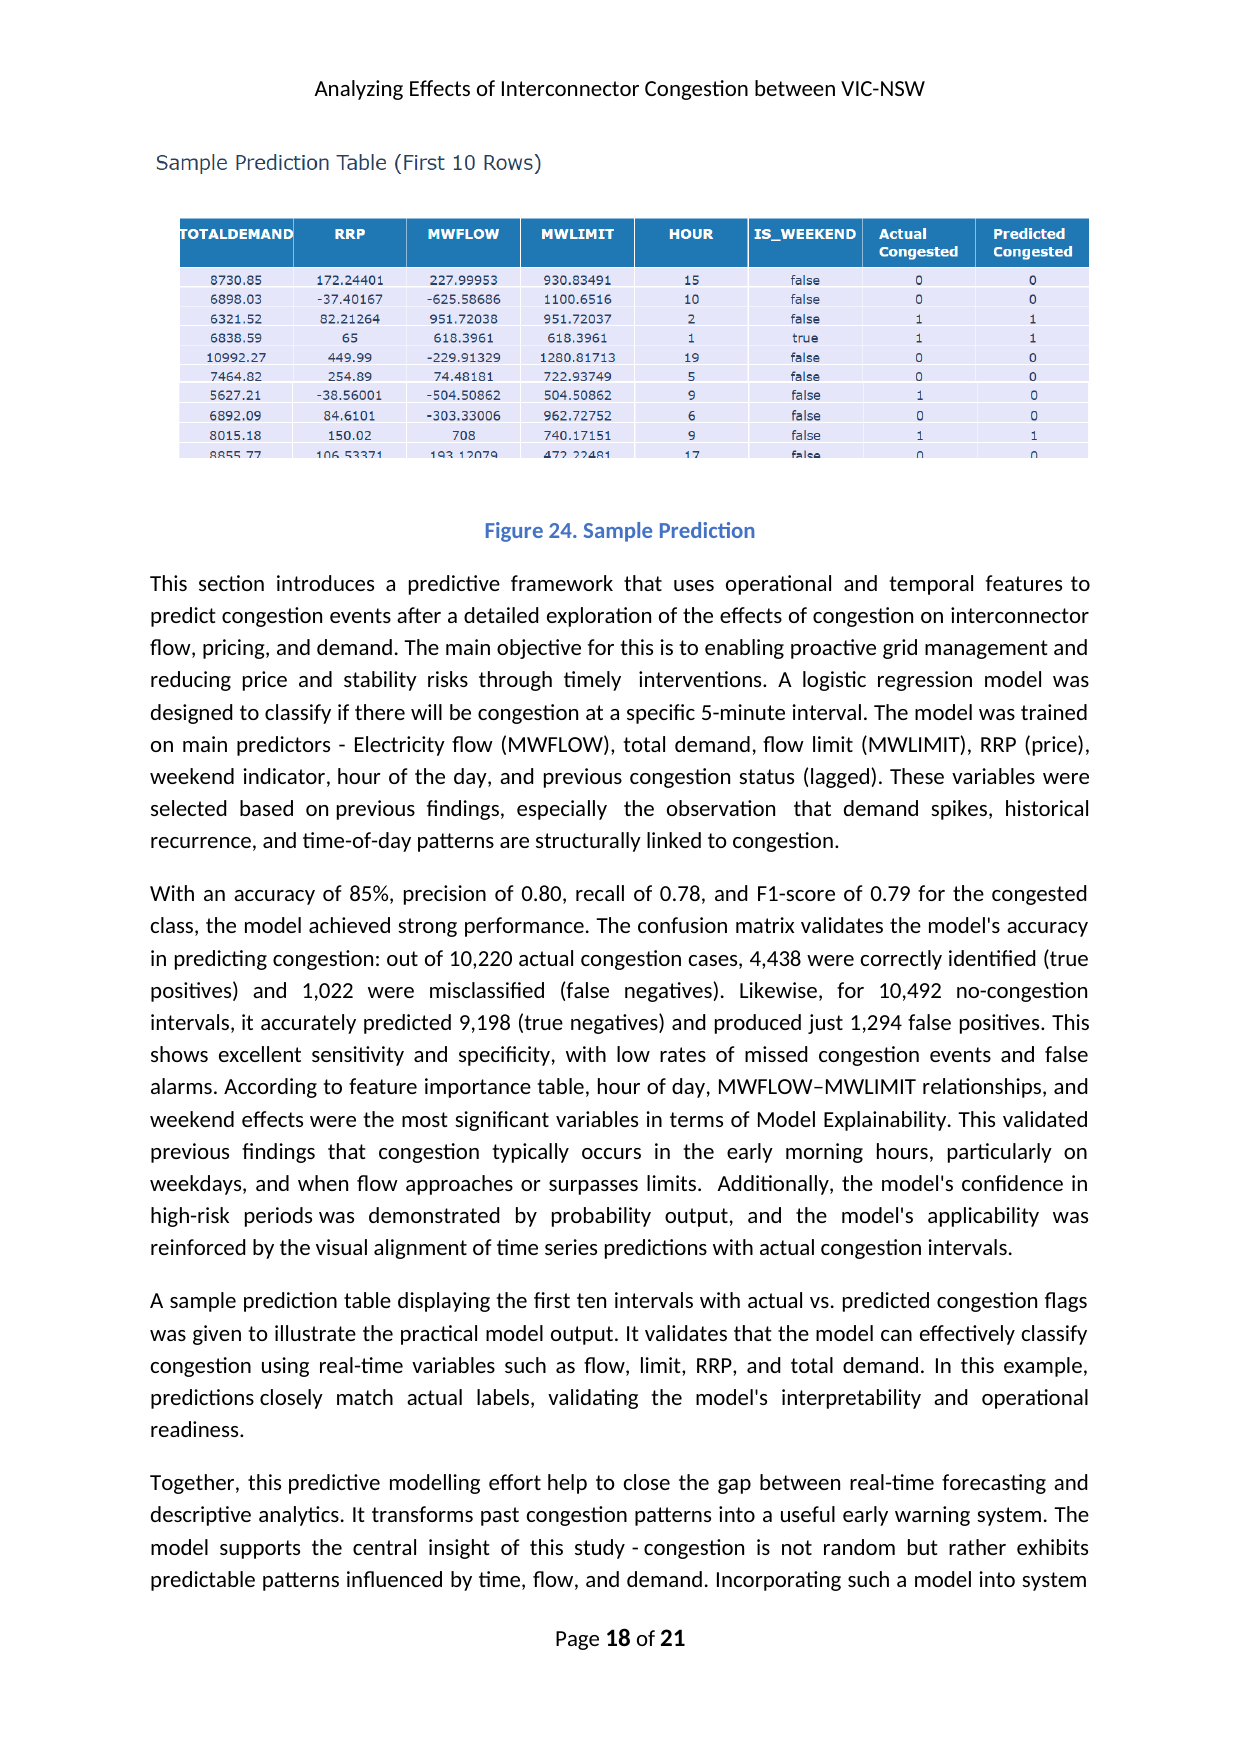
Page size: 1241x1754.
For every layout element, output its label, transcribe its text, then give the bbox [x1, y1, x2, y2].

text With an accuracy of 85%, precision of 0.80, recall of 0.78, and F1-score of 0.79 for the congested class, the model achieved strong performance. The confusion matrix validates the model's accuracy in predicting congestion: out of 10,220 actual congestion cases, 4,438 were correctly identified (true positives) and 1,022 were misclassified (false negatives). Likewise, for 10,492 no-congestion intervals, it accurately predicted 9,198 (true negatives) and produced just 1,294 false positives. This shows excellent sensitivity and specificity, with low rates of missed congestion events and false alarms. According to feature importance table, hour of day, MWFLOW–MWLIMIT relationships, and weekend effects were the most significant variables in terms of Model Explainability. This validated previous findings that congestion typically occurs in the early morning hours, particularly on weekdays, and when flow approaches or surpasses limits. Additionally, the model's confidence in high-risk periods was demonstrated by probability output, and the model's applicability was reinforced by the visual alignment of time series predictions with actual congestion intervals. [150, 879, 1090, 1261]
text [150, 1468, 1090, 1593]
picture [178, 382, 1087, 458]
picture [150, 150, 1091, 381]
text This section introduces a predictive framework that uses operational and temporal features to predict congestion events after a detailed exploration of the effects of congestion on interconnector flow, pricing, and demand. The main objective for this is to enabling proactive grid management and reducing price and stability risks through timely interventions. A logistic regression model was designed to classify if there will be congestion at a specific 5-minute interval. The model was trained on main predictors - Electricity flow (MWFLOW), total demand, flow limit (MWLIMIT), RRP (price), weekend indicator, hour of the day, and previous congestion status (lagged). These variables were selected based on previous findings, especially the observation that demand spikes, historical recurrence, and time-of-day patterns are structurally linked to congestion. [150, 569, 1090, 854]
text A sample prediction table displaying the first ten intervals with actual vs. predicted congestion flags was given to illustrate the practical model output. It validates that the model can effectively classify congestion using real-time variables such as flow, limit, RRP, and total demand. In this example, predictions closely match actual labels, validating the model's interpretability and operational readiness. [150, 1286, 1090, 1443]
text Figure 24. Sample Prediction [150, 406, 1090, 544]
